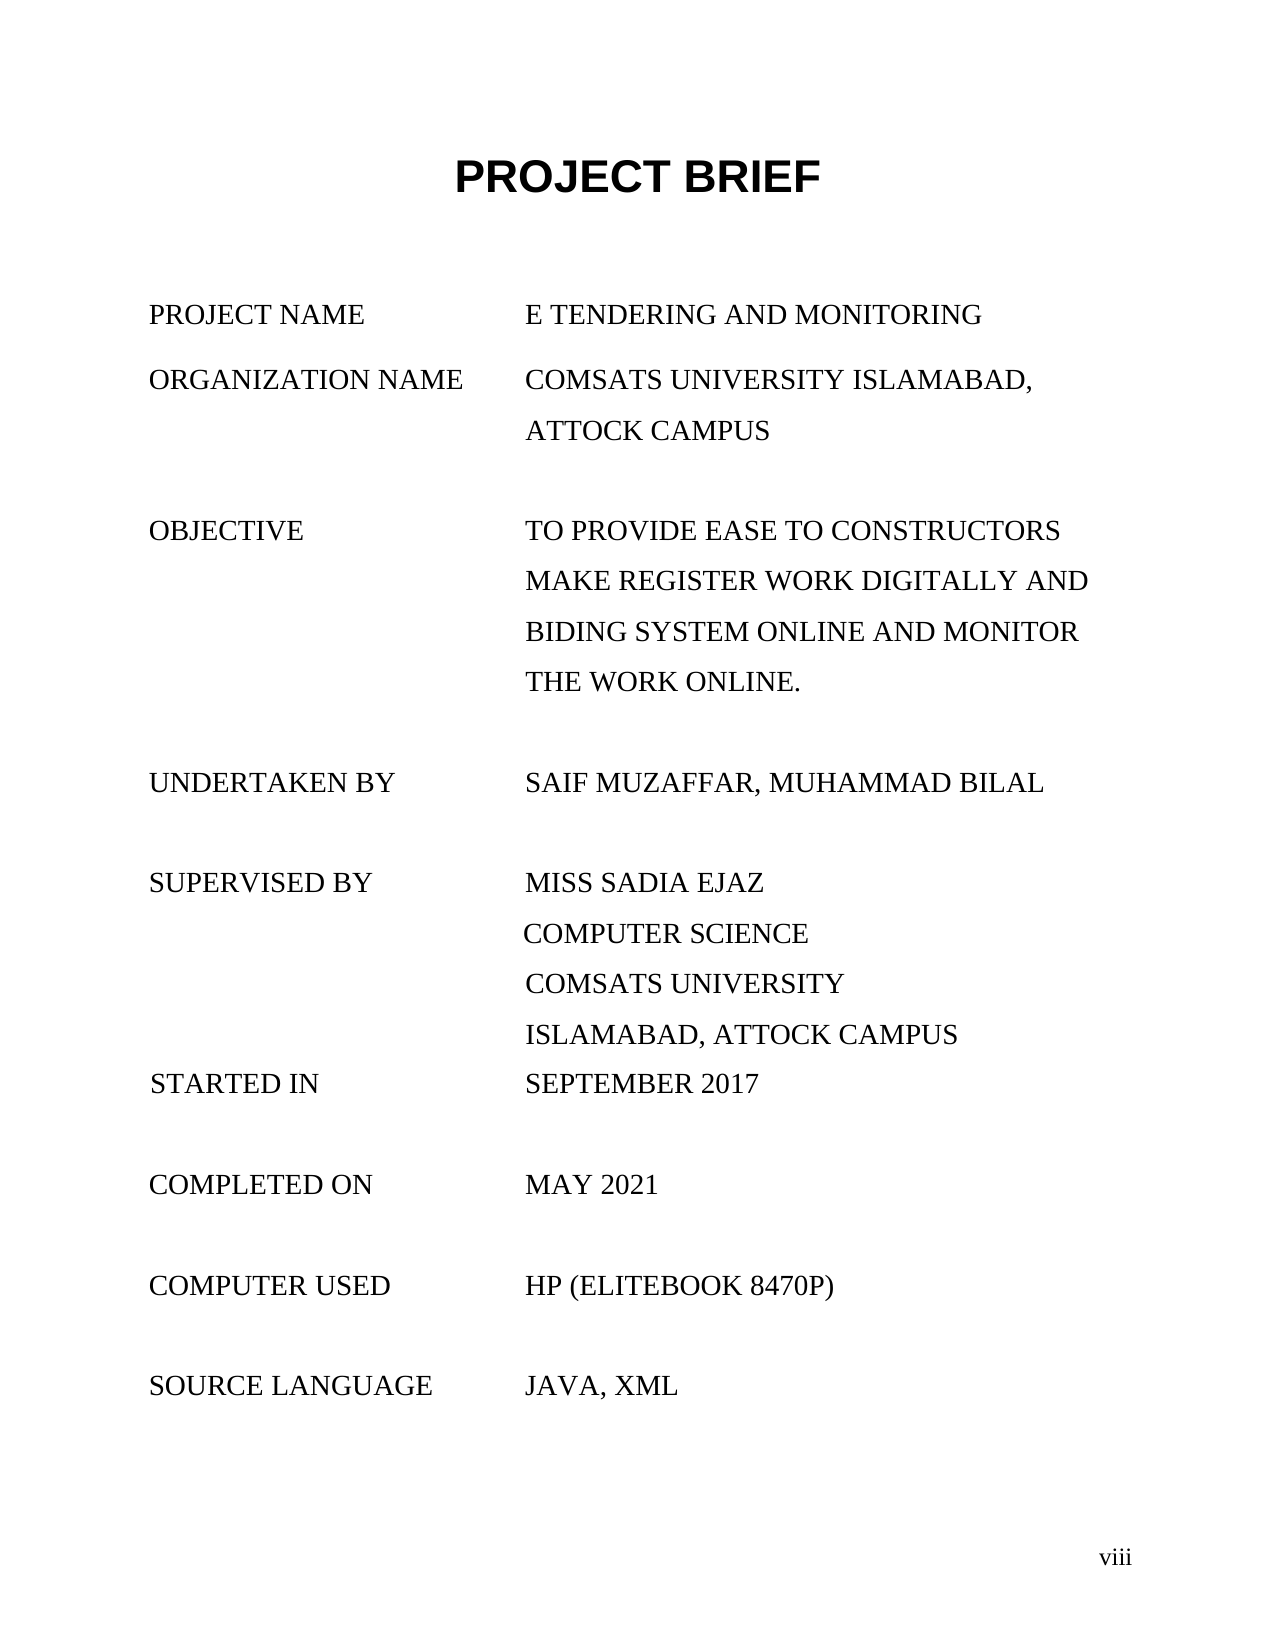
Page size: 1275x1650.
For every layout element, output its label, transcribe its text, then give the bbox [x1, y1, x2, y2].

text SUPERVISED BY MISS SADIA EJAZ COMPUTER SCIENCE [148, 866, 811, 949]
text UNDERTAKEN BY SAIF MUZAFFAR, MUHAMMAD BILAL [148, 765, 1139, 798]
text PROJECT BRIEF [137, 149, 1138, 202]
text STARTED IN SEPTEMBER 2017 [150, 1067, 1139, 1100]
text COMPUTER USED HP (ELITEBOOK 8470P) SOURCE LANGUAGE JAVA, XML [148, 1202, 835, 1402]
text ORGANIZATION NAME COMSATS UNIVERSITY ISLAMABAD, [148, 362, 1139, 396]
text ATTOCK CAMPUS [525, 413, 1139, 446]
text COMSATS UNIVERSITY ISLAMABAD, ATTOCK CAMPUS [525, 966, 1014, 1050]
text OBJECTIVE TO PROVIDE EASE TO CONSTRUCTORS MAKE REGISTER WORK DIGITALLY AND BIDING SYSTEM ONLINE AND MONITOR THE WORK ONLINE. [148, 513, 1125, 698]
text PROJECT NAME E TENDERING AND MONITORING [148, 297, 1139, 331]
text COMPLETED ON MAY 2021 [148, 1167, 1139, 1201]
